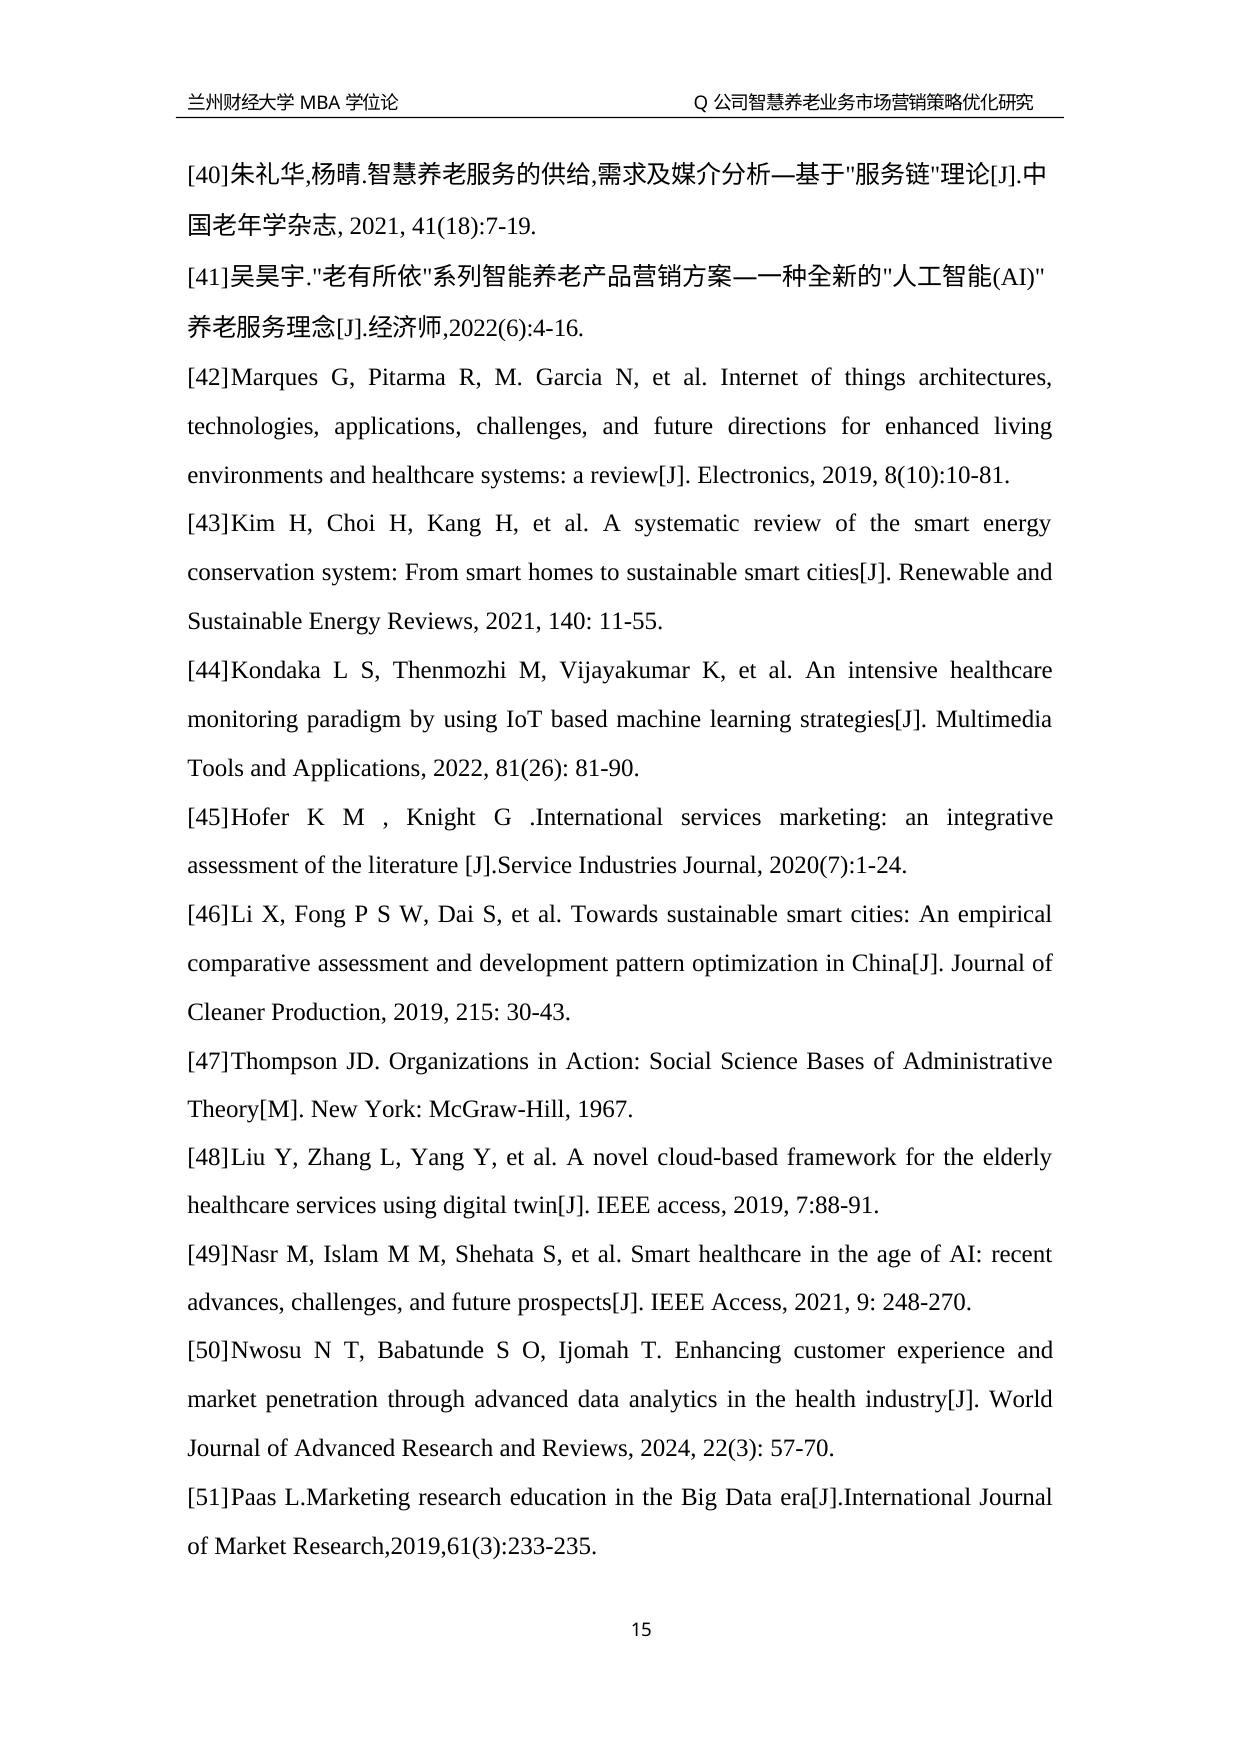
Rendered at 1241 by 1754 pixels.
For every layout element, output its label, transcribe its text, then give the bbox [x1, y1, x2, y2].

list Li X, Fong P S W, Dai S, et al. Towards sustainable smart cities: An empirical comparative assessment and development pattern optimization in China[J]. Journal of Cleaner Production, 2019, 215: 30-43. [187, 899, 1053, 1026]
list Kondaka L S, Thenmozhi M, Vijayakumar K, et al. An intensive healthcare monitoring paradigm by using IoT based machine learning strategies[J]. Multimedia Tools and Applications, 2022, 81(26): 81-90. [187, 655, 1053, 782]
list Marques G, Pitarma R, M. Garcia N, et al. Internet of things architectures, technologies, applications, challenges, and future directions for enhanced living environments and healthcare systems: a review[J]. Electronics, 2019, 8(10):10-81. [187, 362, 1053, 488]
text 养老服务理念[J].经济师,2022(6):4-16. [187, 309, 1093, 343]
list Kim H, Choi H, Kang H, et al. A systematic review of the smart energy conservation system: From smart homes to sustainable smart cities[J]. Renewable and Sustainable Energy Reviews, 2021, 140: 11-55. [187, 508, 1053, 635]
list Nasr M, Islam M M, Shehata S, et al. Smart healthcare in the age of AI: recent advances, challenges, and future prospects[J]. IEEE Access, 2021, 9: 248-270. [187, 1239, 1053, 1316]
list Hofer K M , Knight G .International services marketing: an integrative assessment of the literature [J].Service Industries Journal, 2020(7):1-24. [187, 802, 1053, 879]
list Paas L.Marketing research education in the Big Data era[J].International Journal of Market Research,2019,61(3):233-235. [187, 1482, 1053, 1559]
text 国老年学杂志, 2021, 41(18):7-19. [187, 208, 1093, 242]
list 朱礼华,杨晴.智慧养老服务的供给,需求及媒介分析—基于"服务链"理论[J].中 [187, 157, 1093, 191]
list Thompson JD. Organizations in Action: Social Science Bases of Administrative Theory[M]. New York: McGraw-Hill, 1967. [187, 1046, 1053, 1123]
list 吴昊宇."老有所依"系列智能养老产品营销方案—一种全新的"人工智能(AI)" [187, 259, 1093, 293]
list Nwosu N T, Babatunde S O, Ijomah T. Enhancing customer experience and market penetration through advanced data analytics in the health industry[J]. World Journal of Advanced Research and Reviews, 2024, 22(3): 57-70. [187, 1335, 1053, 1462]
list Liu Y, Zhang L, Yang Y, et al. A novel cloud-based framework for the elderly healthcare services using digital twin[J]. IEEE access, 2019, 7:88-91. [187, 1142, 1053, 1219]
